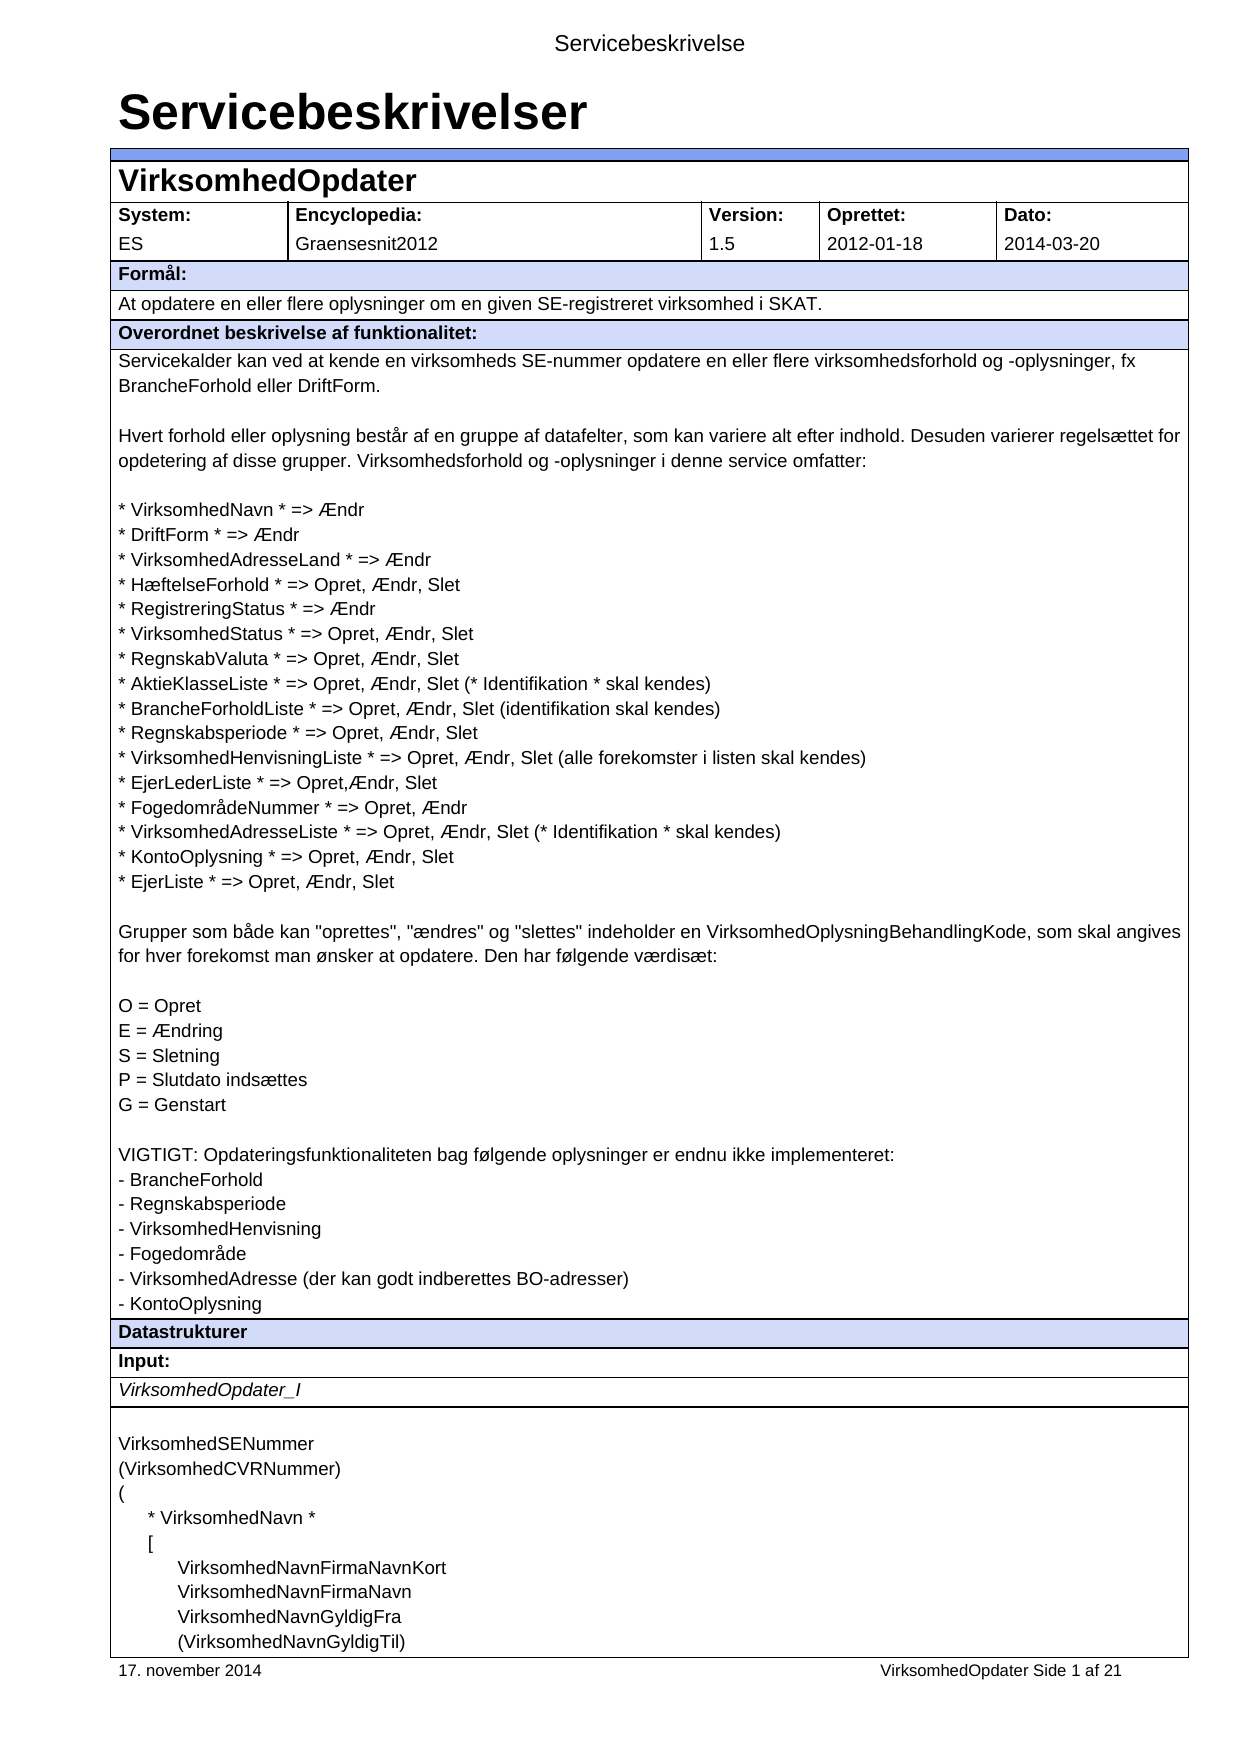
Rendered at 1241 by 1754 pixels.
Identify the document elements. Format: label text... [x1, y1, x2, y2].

table_cell Graensesnit2012 [289, 231, 701, 260]
table_cell 1.5 [702, 231, 819, 260]
table_cell Formål: [111, 262, 1188, 290]
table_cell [111, 1408, 1188, 1656]
table_cell Input: [111, 1349, 1188, 1377]
table_cell Overordnet beskrivelse af funktionalitet: [111, 321, 1188, 349]
table_cell 2012-01-18 [820, 231, 996, 260]
table_cell System: [111, 203, 287, 231]
table_cell Version: [702, 203, 819, 231]
table_cell Datastrukturer [111, 1320, 1188, 1347]
text Servicebeskrivelser [118, 82, 1181, 140]
table_cell 2014-03-20 [997, 231, 1188, 260]
table_cell At opdatere en eller flere oplysninger om en given SE-registreret virksomhed i SKAT. [111, 291, 1188, 319]
table_cell VirksomhedOpdater_I [111, 1378, 1188, 1406]
table_cell Servicekalder kan ved at kende en virksomheds SE-nummer opdatere en eller flere virksomhedsforhold og -oplysninger, fx BrancheForhold eller DriftForm. Hvert forhold eller oplysning består af en gruppe af datafelter, som kan variere alt efter indhold. Desuden varierer regelsættet for opdetering af disse grupper. Virksomhedsforhold og -oplysninger i denne service omfatter: * VirksomhedNavn * => Ændr * DriftForm * => Ændr * VirksomhedAdresseLand * => Ændr * HæftelseForhold * => Opret, Ændr, Slet * RegistreringStatus * => Ændr * VirksomhedStatus * => Opret, Ændr, Slet * RegnskabValuta * => Opret, Ændr, Slet * AktieKlasseListe * => Opret, Ændr, Slet (* Identifikation * skal kendes) * BrancheForholdListe * => Opret, Ændr, Slet (identifikation skal kendes) * Regnskabsperiode * => Opret, Ændr, Slet * VirksomhedHenvisningListe * => Opret, Ændr, Slet (alle forekomster i listen skal kendes) * EjerLederListe * => Opret,Ændr, Slet * FogedområdeNummer * => Opret, Ændr * VirksomhedAdresseListe * => Opret, Ændr, Slet (* Identifikation * skal kendes) * KontoOplysning * => Opret, Ændr, Slet * EjerListe * => Opret, Ændr, Slet Grupper som både kan "oprettes", "ændres" og "slettes" indeholder en VirksomhedOplysningBehandlingKode, som skal angives for hver forekomst man ønsker at opdatere. Den har følgende værdisæt: O = Opret E = Ændring S = Sletning P = Slutdato indsættes G = Genstart VIGTIGT: Opdateringsfunktionaliteten bag følgende oplysninger er endnu ikke implementeret: - BrancheForhold - Regnskabsperiode - VirksomhedHenvisning - Fogedområde - VirksomhedAdresse (der kan godt indberettes BO-adresser) - KontoOplysning [111, 350, 1188, 1318]
table_header [111, 149, 1188, 160]
table_cell Oprettet: [820, 203, 996, 231]
table_cell ES [111, 231, 287, 260]
table_cell VirksomhedOpdater [111, 162, 1188, 201]
table_cell Dato: [997, 203, 1188, 231]
table_cell Encyclopedia: [289, 203, 701, 231]
